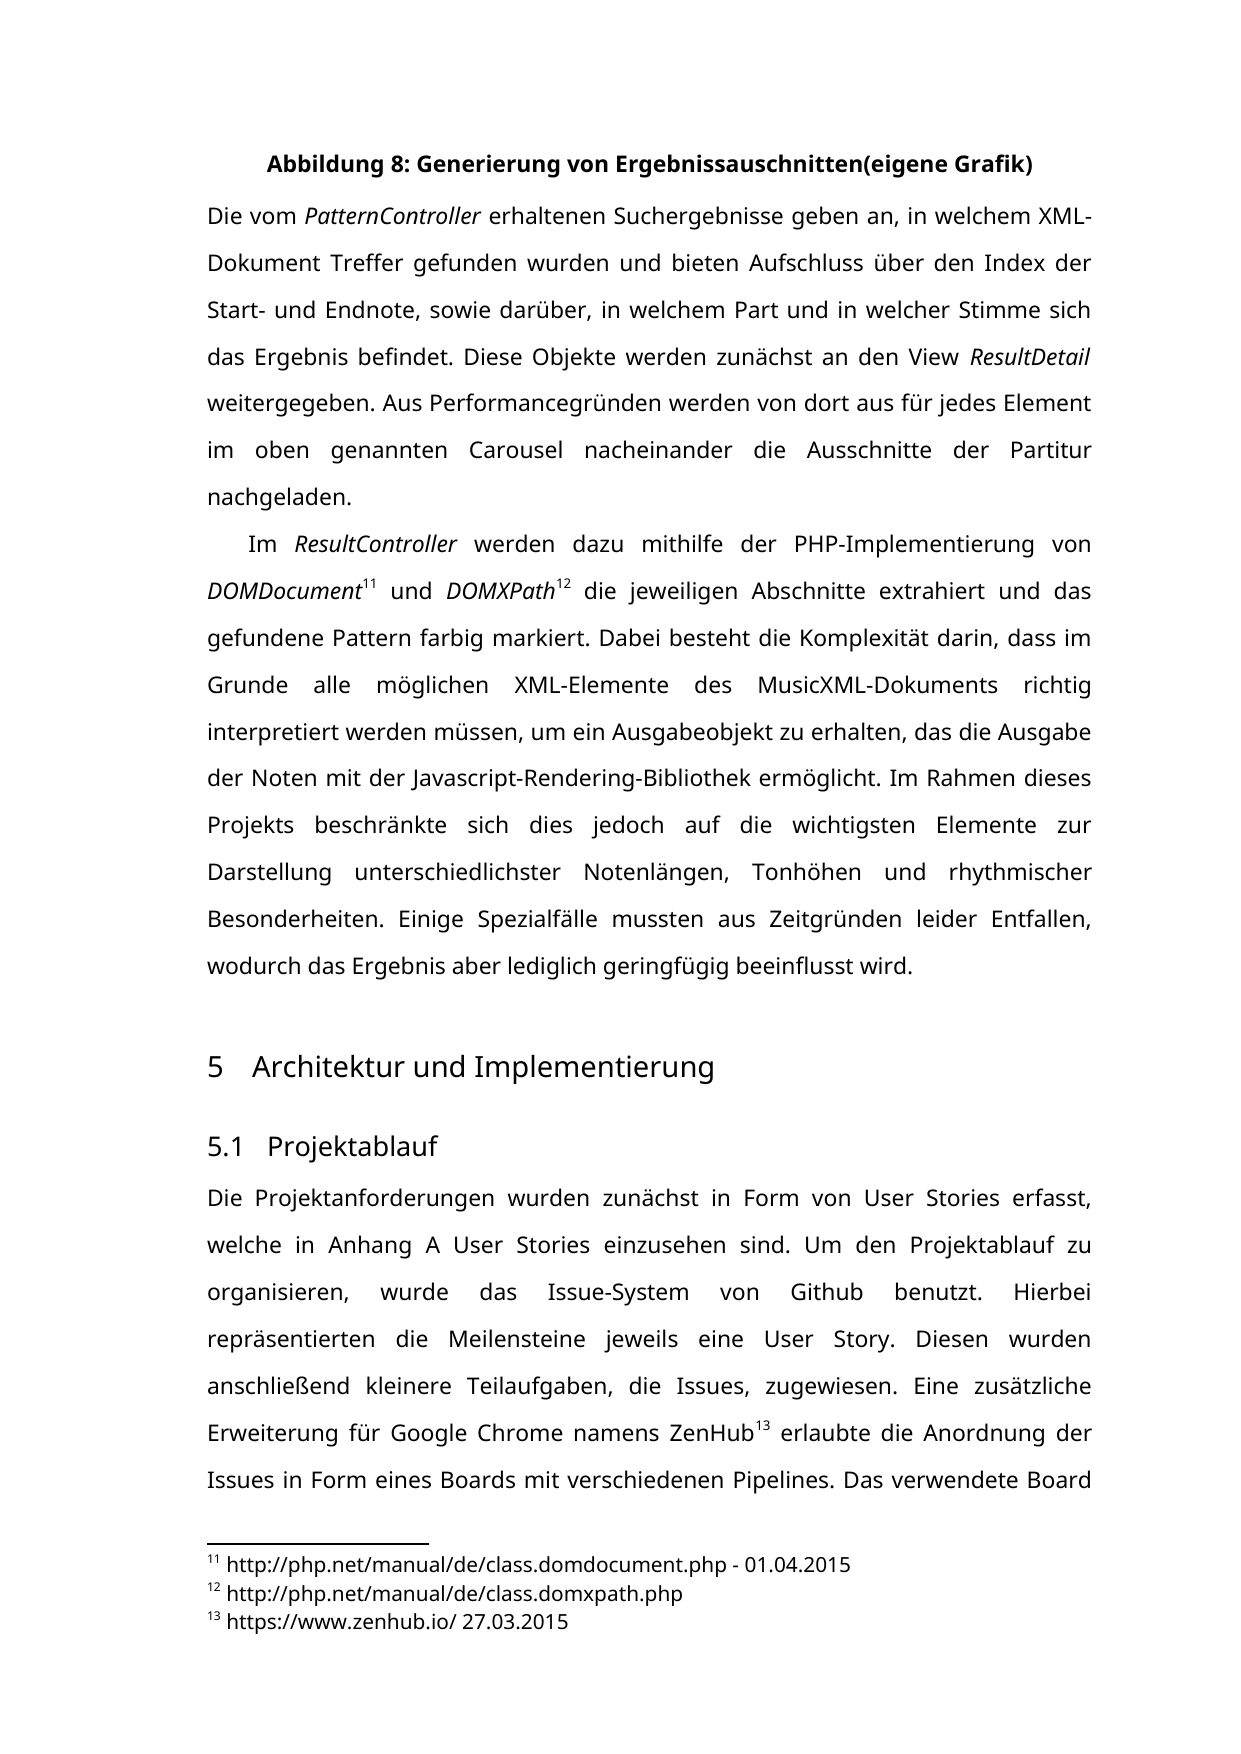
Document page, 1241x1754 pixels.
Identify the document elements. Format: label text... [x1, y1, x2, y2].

text Im ResultController werden dazu mithilfe der PHP-Implementierung von DOMDocument und DOMXPath die jeweiligen Abschnitte extrahiert und das gefundene Pattern farbig markiert. Dabei besteht die Komplexität darin, dass im Grunde alle möglichen XML-Elemente des MusicXML-Dokuments richtig interpretiert werden müssen, um ein Ausgabeobjekt zu erhalten, das die Ausgabe der Noten mit der Javascript-Rendering-Bibliothek ermöglicht. Im Rahmen dieses Projekts beschränkte sich dies jedoch auf die wichtigsten Elemente zur Darstellung unterschiedlichster Notenlängen, Tonhöhen und rhythmischer Besonderheiten. Einige Spezialfälle mussten aus Zeitgründen leider Entfallen, wodurch das Ergebnis aber lediglich geringfügig beeinflusst wird. [207, 528, 1092, 981]
subtitle Projektablauf [207, 1127, 1092, 1164]
text Abbildung 8: Generierung von Ergebnissauschnitten(eigene Grafik) [207, 148, 1092, 179]
subtitle Architektur und Implementierung [207, 1047, 1092, 1086]
text Die vom PatternController erhaltenen Suchergebnisse geben an, in welchem XML-Dokument Treffer gefunden wurden und bieten Aufschluss über den Index der Start- und Endnote, sowie darüber, in welchem Part und in welcher Stimme sich das Ergebnis befindet. Diese Objekte werden zunächst an den View ResultDetail weitergegeben. Aus Performancegründen werden von dort aus für jedes Element im oben genannten Carousel nacheinander die Ausschnitte der Partitur nachgeladen. [207, 200, 1092, 512]
